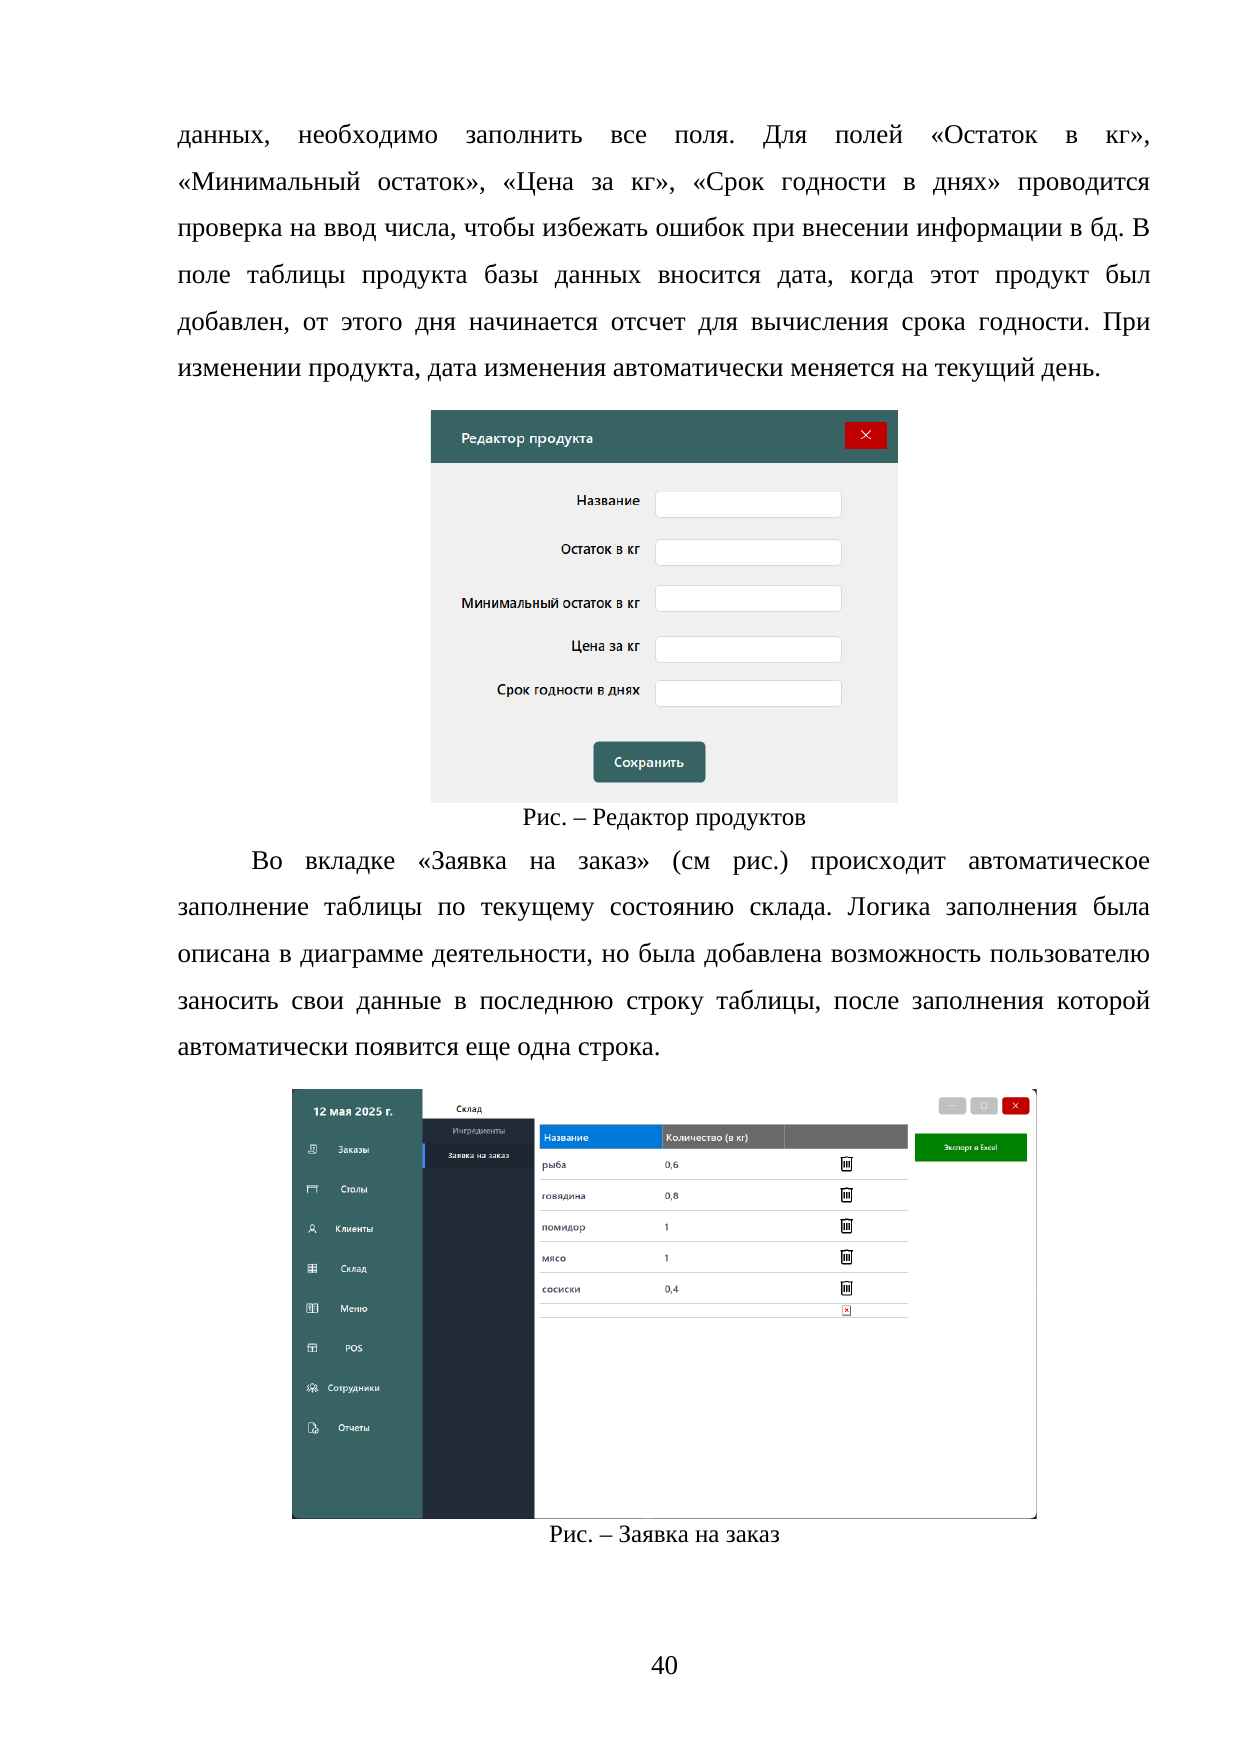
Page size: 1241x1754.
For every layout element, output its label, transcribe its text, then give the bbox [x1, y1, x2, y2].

text Рис. – Редактор продуктов [177, 802, 1152, 831]
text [177, 118, 1152, 383]
picture [430, 410, 898, 803]
picture [292, 1089, 1037, 1519]
text Во вкладке «Заявка на заказ» (см рис.) происходит автоматическое заполнение таблицы по текущему состоянию склада. Логика заполнения была описана в диаграмме деятельности, но была добавлена возможность пользователю заносить свои данные в последнюю строку таблицы, после заполнения которой автоматически появится еще одна строка. [177, 844, 1152, 1062]
text Рис. – Заявка на заказ [177, 1519, 1152, 1548]
